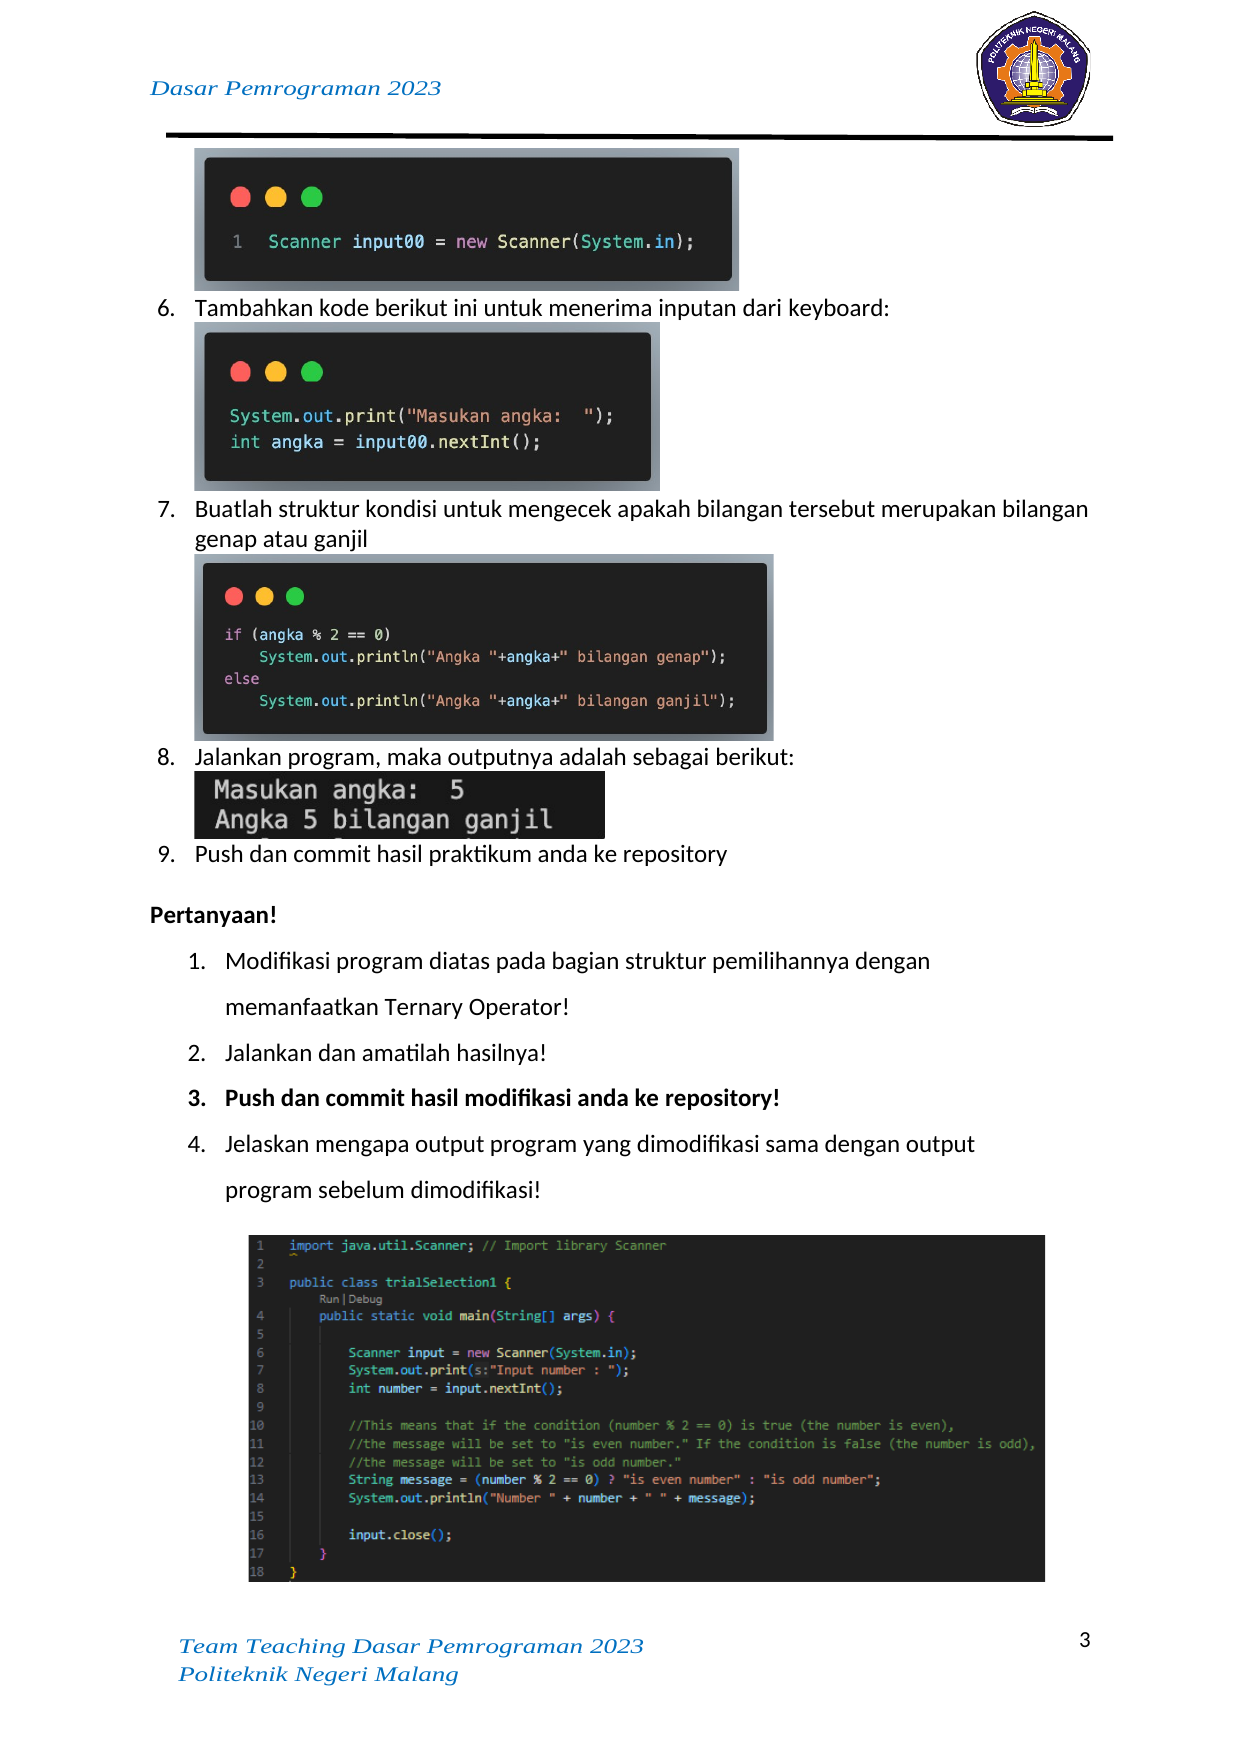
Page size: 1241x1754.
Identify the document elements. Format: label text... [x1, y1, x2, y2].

list Jelaskan mengapa output program yang dimodifikasi sama dengan output program sebelum dimodifikasi! [187, 1128, 1069, 1204]
picture [194, 148, 740, 291]
list Push dan commit hasil praktikum anda ke repository [157, 838, 728, 869]
picture [194, 554, 774, 741]
list Modifikasi program diatas pada bagian struktur pemilihannya dengan memanfaatkan Ternary Operator! [187, 945, 932, 1021]
picture [976, 11, 1091, 127]
picture [194, 771, 605, 839]
subtitle Pertanyaan! [150, 899, 1146, 930]
list Jalankan dan amatilah hasilnya! [187, 1037, 1146, 1067]
list Jalankan program, maka outputnya adalah sebagai berikut: [157, 741, 1146, 771]
picture [248, 1235, 1046, 1582]
subtitle Push dan commit hasil modifikasi anda ke repository! [187, 1082, 1146, 1113]
list Tambahkan kode berikut ini untuk menerima inputan dari keyboard: [157, 292, 1146, 322]
list Buatlah struktur kondisi untuk mengecek apakah bilangan tersebut merupakan bilangan genap atau ganjil [157, 493, 1089, 554]
picture [194, 322, 660, 491]
